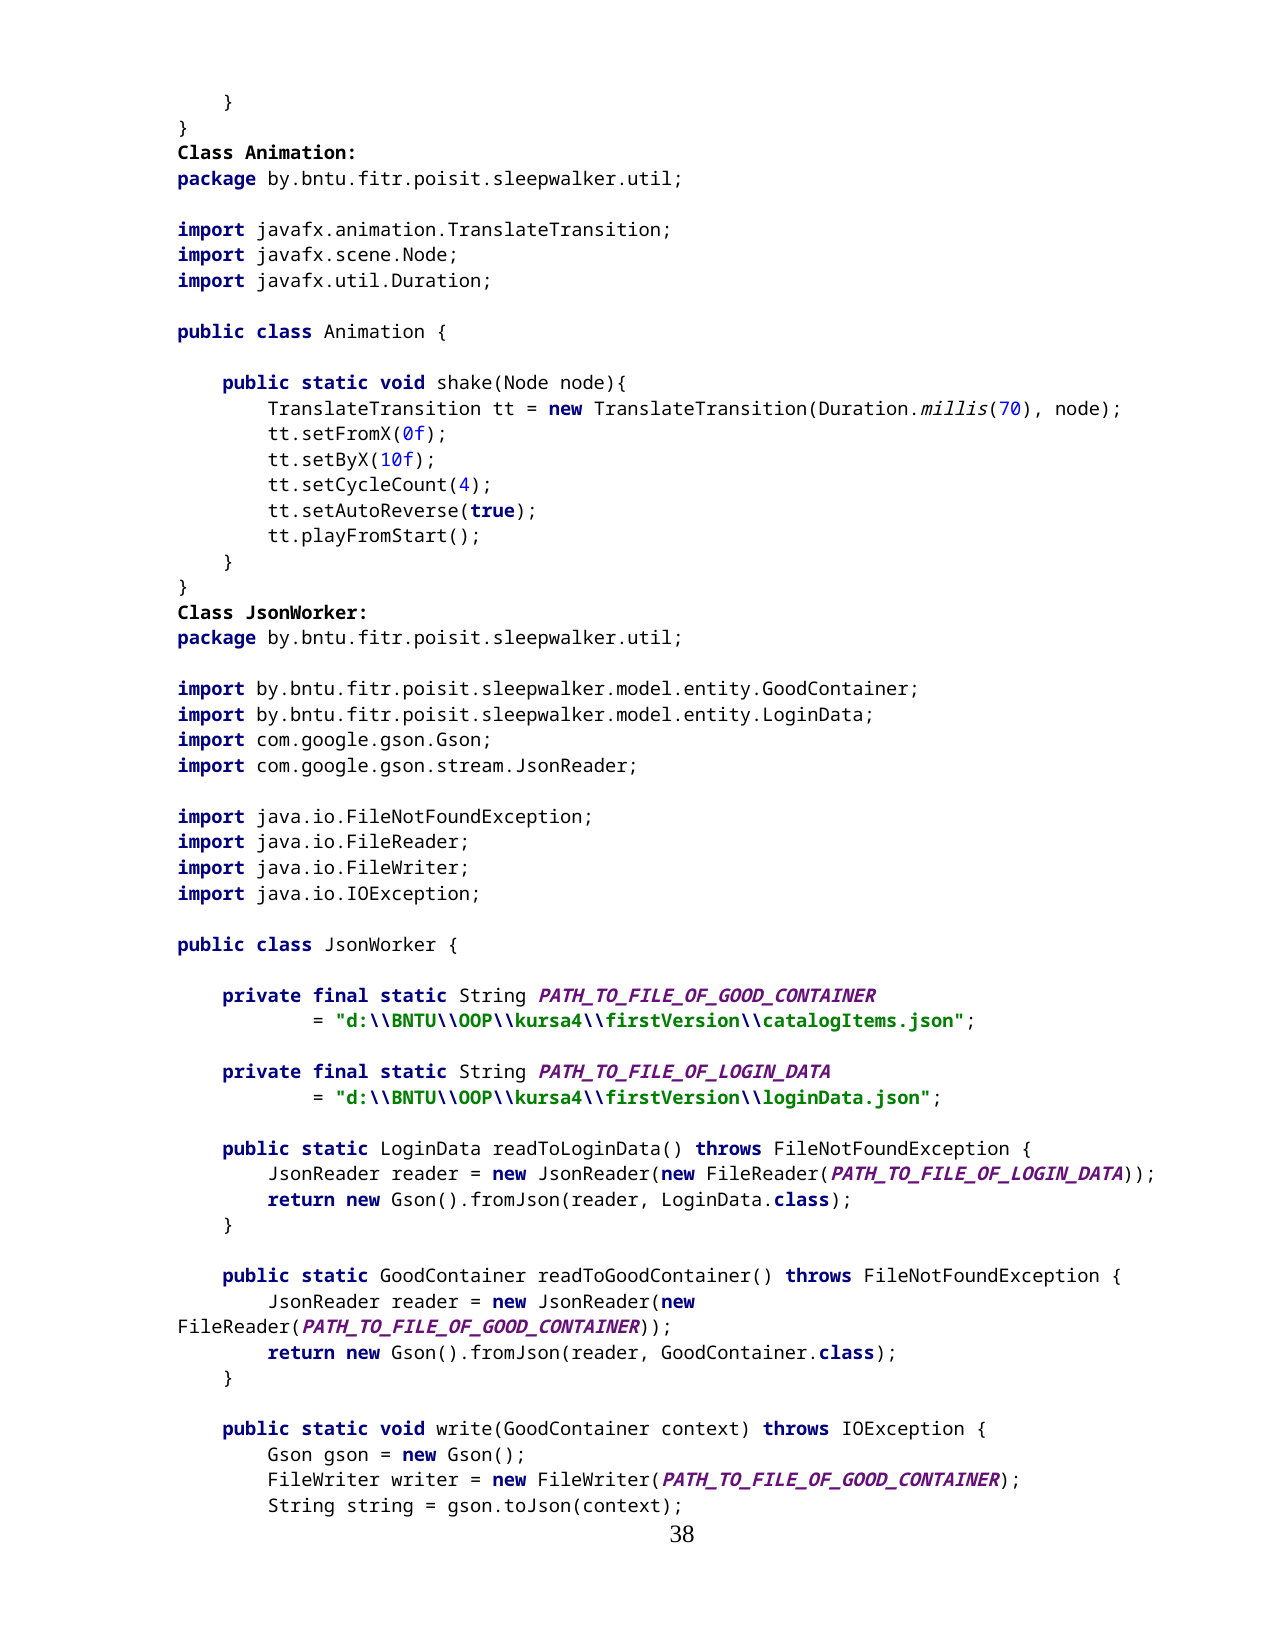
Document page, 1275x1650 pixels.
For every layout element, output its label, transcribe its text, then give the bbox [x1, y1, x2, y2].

text package by.bntu.fitr.poisit.sleepwalker.util; import javafx.animation.TranslateTransition; import javafx.scene.Node; import javafx.util.Duration; public class Animation { public static void shake(Node node){ TranslateTransition tt = new TranslateTransition(Duration.millis(70), node); tt.setFromX(0f); tt.setByX(10f); tt.setCycleCount(4); tt.setAutoReverse(true); tt.playFromStart(); } } [177, 165, 1186, 599]
text Class JsonWorker: [177, 599, 1186, 624]
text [177, 624, 1186, 1518]
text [177, 89, 1186, 140]
text Class Animation: [177, 140, 1186, 165]
